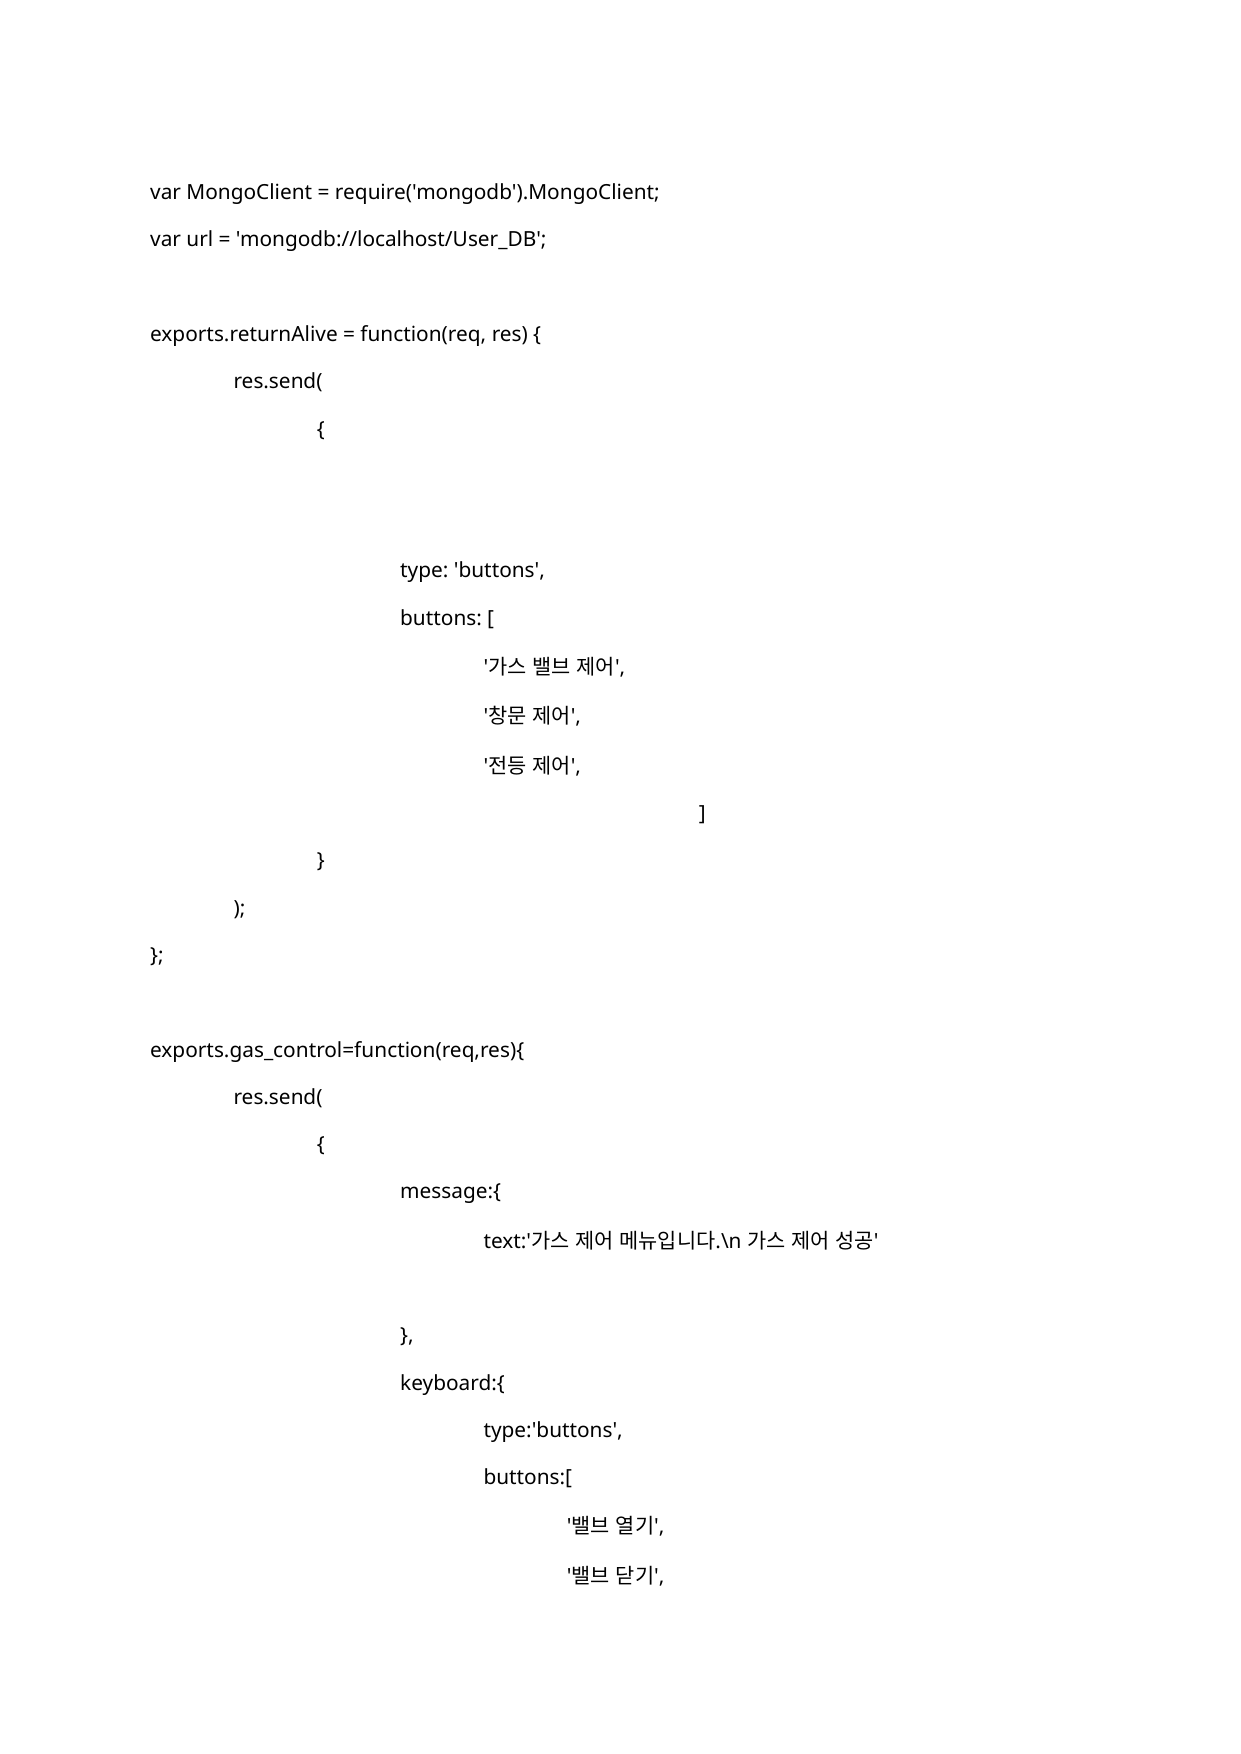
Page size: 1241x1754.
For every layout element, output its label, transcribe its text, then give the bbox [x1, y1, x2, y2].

text { [150, 414, 1090, 442]
text text:'가스 제어 메뉴입니다.\n 가스 제어 성공' [150, 1224, 1090, 1254]
text message:{ [150, 1177, 1090, 1205]
text '가스 밸브 제어', [150, 650, 1090, 680]
text exports.gas_control=function(req,res){ [150, 1035, 1090, 1063]
text res.send( [150, 1082, 1090, 1110]
text exports.returnAlive = function(req, res) { [150, 319, 1090, 347]
text buttons: [ [150, 603, 1090, 631]
text '밸브 닫기', [150, 1559, 1090, 1589]
text type:'buttons', [150, 1415, 1090, 1443]
text res.send( [150, 366, 1090, 395]
text }, [150, 1321, 1090, 1349]
text ); [150, 893, 1090, 921]
text '창문 제어', [150, 699, 1090, 730]
text var url = 'mongodb://localhost/User_DB'; [150, 224, 1090, 253]
text buttons:[ [150, 1462, 1090, 1491]
text }; [150, 940, 1090, 968]
text '밸브 열기', [150, 1510, 1090, 1540]
text } [150, 846, 1090, 874]
text '전등 제어', [150, 749, 1090, 779]
text { [150, 1129, 1090, 1158]
text keyboard:{ [150, 1368, 1090, 1396]
text var MongoClient = require('mongodb').MongoClient; [150, 177, 1090, 206]
text ] [150, 798, 1090, 827]
text type: 'buttons', [150, 556, 1090, 584]
